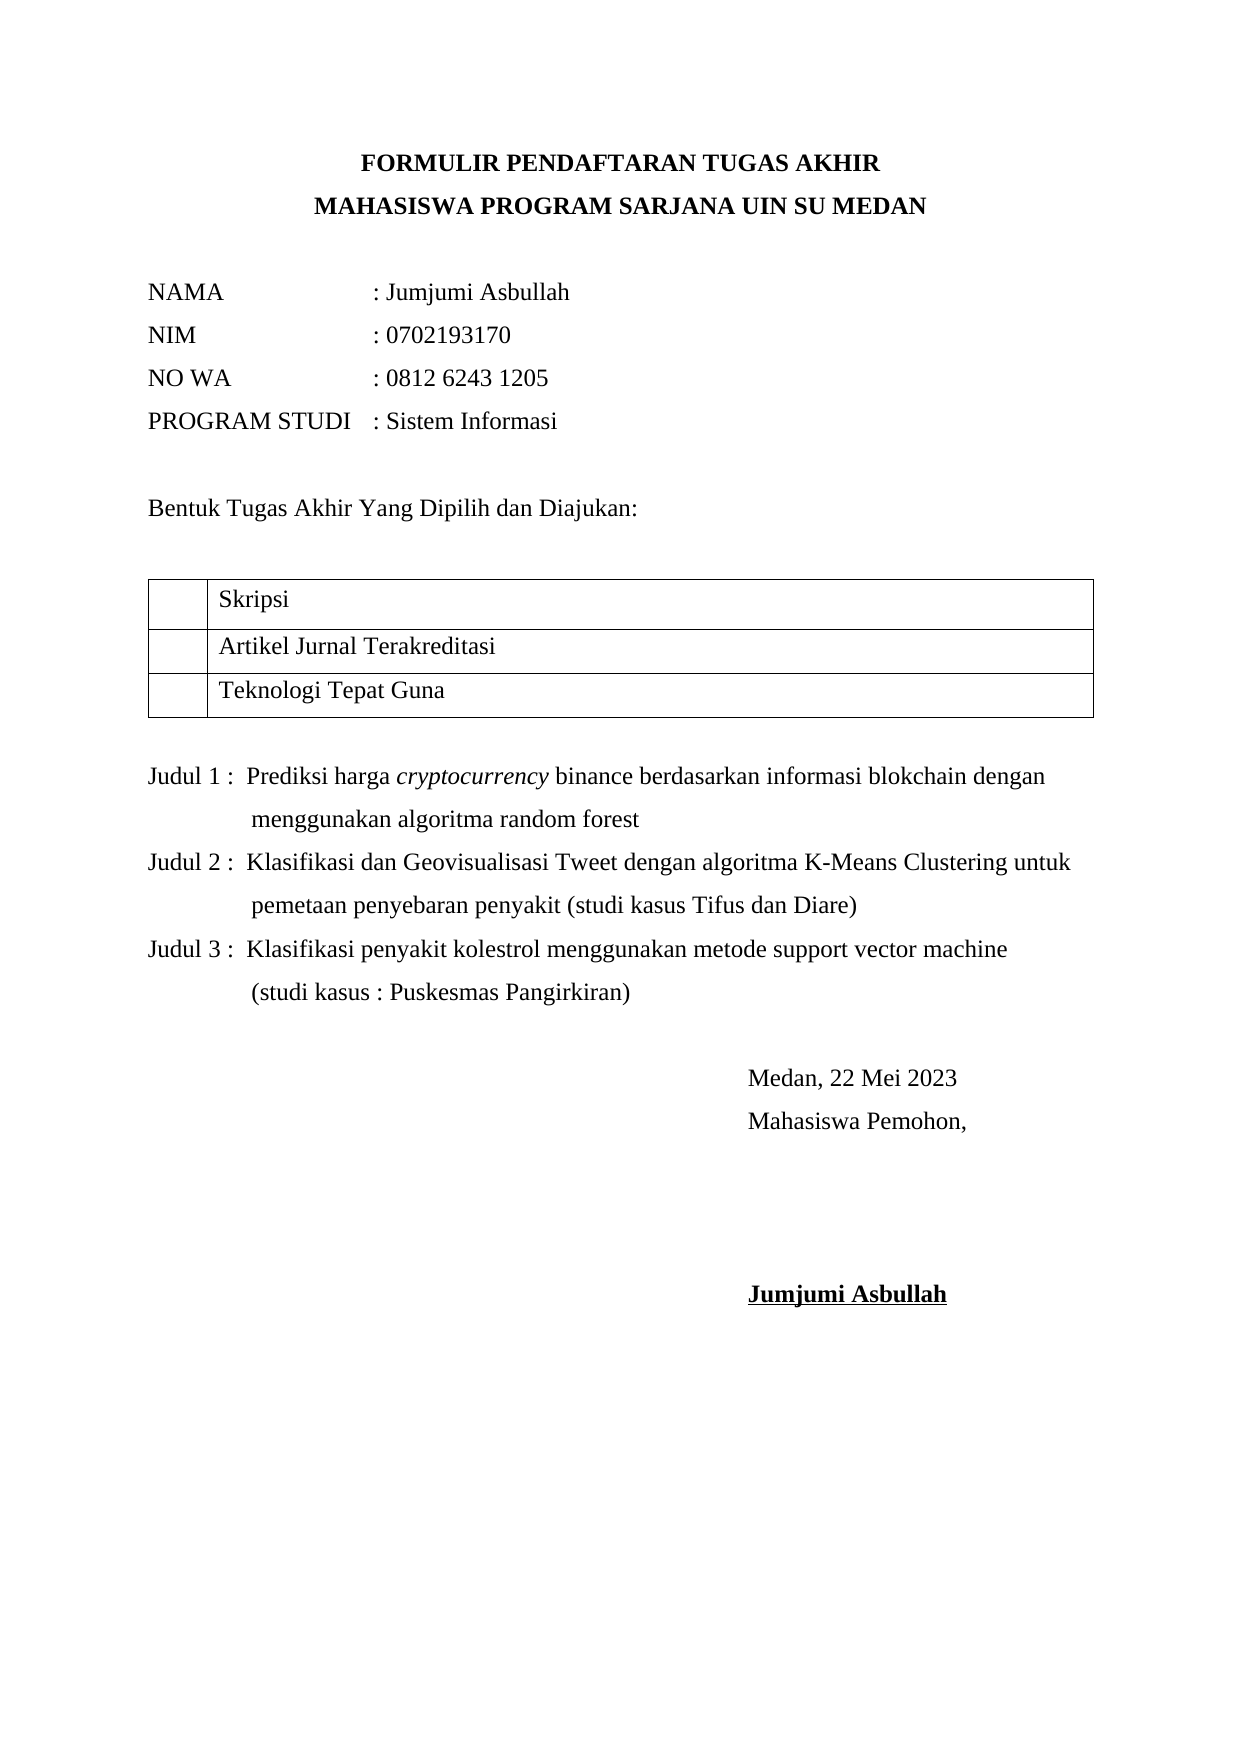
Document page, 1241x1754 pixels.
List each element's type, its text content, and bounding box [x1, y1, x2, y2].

text Medan, 22 Mei 2023 [748, 1063, 1092, 1092]
text Mahasiswa Pemohon, [748, 1106, 1092, 1135]
text Bentuk Tugas Akhir Yang Dipilih dan Diajukan: [148, 493, 1093, 521]
table_cell [149, 630, 207, 673]
text NIM : 0702193170 [148, 320, 1092, 349]
table_header Skripsi [208, 580, 1093, 629]
text (studi kasus : Puskesmas Pangirkiran) [148, 977, 1092, 1006]
text pemetaan penyebaran penyakit (studi kasus Tifus dan Diare) [148, 891, 1092, 919]
text NAMA : Jumjumi Asbullah [148, 277, 1092, 306]
text Judul 3 : Klasifikasi penyakit kolestrol menggunakan metode support vector machine [148, 934, 1092, 962]
text FORMULIR PENDAFTARAN TUGAS AKHIR [148, 148, 1093, 176]
text menggunakan algoritma random forest [148, 804, 1092, 833]
text Judul 2 : Klasifikasi dan Geovisualisasi Tweet dengan algoritma K-Means Clustering untuk [148, 847, 1092, 876]
text PROGRAM STUDI : Sistem Informasi [148, 406, 1092, 435]
table_cell Artikel Jurnal Terakreditasi [208, 630, 1093, 673]
text MAHASISWA PROGRAM SARJANA UIN SU MEDAN [148, 191, 1093, 219]
table_cell Teknologi Tepat Guna [208, 674, 1093, 717]
text NO WA : 0812 6243 1205 [148, 363, 1092, 392]
text Jumjumi Asbullah [148, 1279, 1092, 1307]
table_cell [149, 674, 207, 717]
text Judul 1 : Prediksi harga cryptocurrency binance berdasarkan informasi blokchain dengan [148, 761, 1092, 790]
table_header [149, 580, 207, 629]
